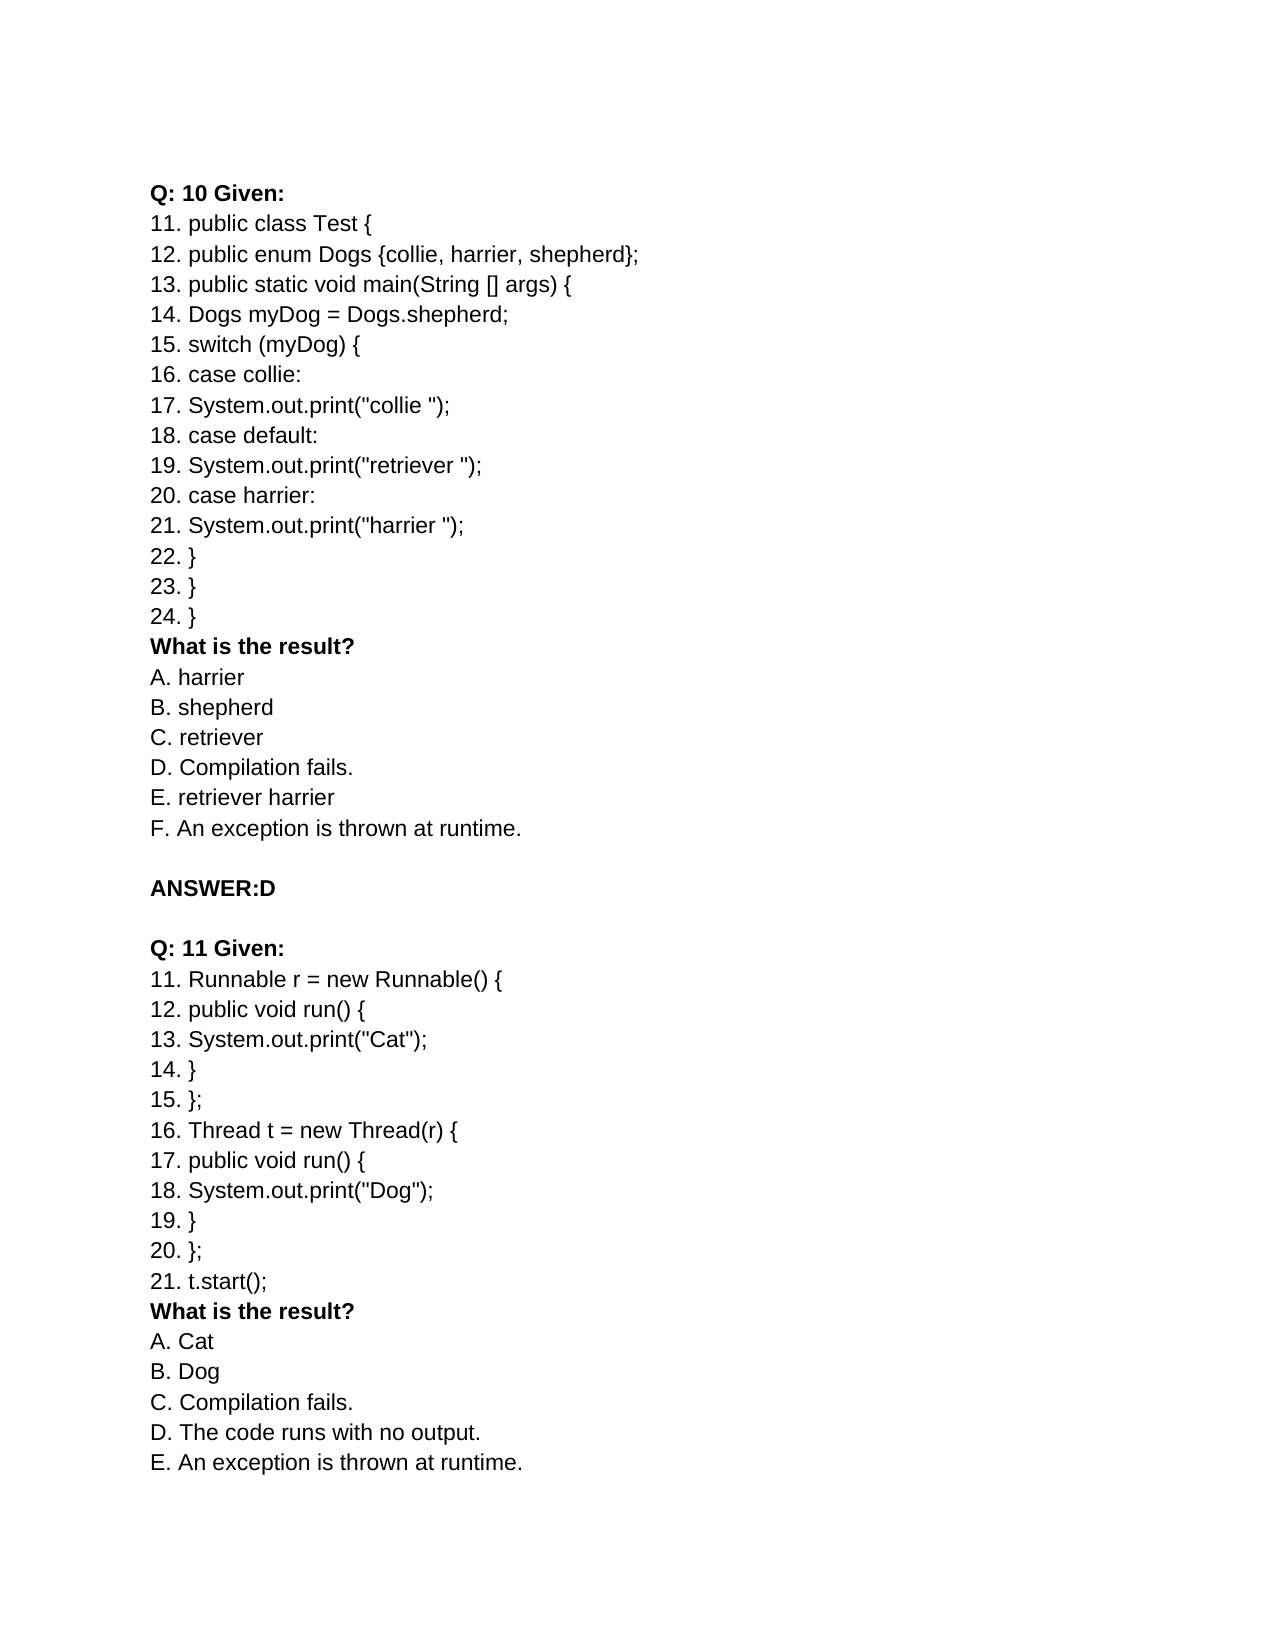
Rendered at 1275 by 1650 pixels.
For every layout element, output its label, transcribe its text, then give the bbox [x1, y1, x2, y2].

text 18. case default: [150, 422, 1125, 448]
text 19. System.out.print("retriever "); [150, 452, 1125, 478]
text F. An exception is thrown at runtime. [150, 814, 1125, 841]
text 14. Dogs myDog = Dogs.shepherd; [150, 301, 1125, 327]
text 21. t.start(); [150, 1268, 1125, 1294]
text 21. System.out.print("harrier "); [150, 512, 1125, 539]
text 15. switch (myDog) { [150, 331, 1125, 358]
text 18. System.out.print("Dog"); [150, 1177, 1125, 1203]
text 19. } [150, 1207, 1125, 1234]
text What is the result? [150, 1298, 1125, 1324]
text D. Compilation fails. [150, 754, 1125, 781]
text 23. } [150, 573, 1125, 599]
text 16. Thread t = new Thread(r) { [150, 1117, 1125, 1143]
text 22. } [150, 543, 1125, 569]
text 17. public void run() { [150, 1147, 1125, 1173]
text B. shepherd [150, 694, 1125, 720]
text 16. case collie: [150, 361, 1125, 388]
text Q: 11 Given: [150, 935, 1125, 962]
text 11. public class Test { [150, 210, 1125, 237]
text 15. }; [150, 1086, 1125, 1113]
text B. Dog [150, 1358, 1125, 1385]
text A. Cat [150, 1328, 1125, 1354]
text D. The code runs with no output. [150, 1419, 1125, 1445]
text C. retriever [150, 724, 1125, 750]
text ANSWER:D [150, 875, 1125, 901]
text 14. } [150, 1056, 1125, 1083]
text E. An exception is thrown at runtime. [150, 1449, 1125, 1475]
text 20. case harrier: [150, 482, 1125, 509]
text 24. } [150, 603, 1125, 629]
text 12. public enum Dogs {collie, harrier, shepherd}; [150, 241, 1125, 267]
text A. harrier [150, 663, 1125, 690]
text 12. public void run() { [150, 996, 1125, 1022]
text 20. }; [150, 1237, 1125, 1264]
text 11. Runnable r = new Runnable() { [150, 966, 1125, 992]
text 13. System.out.print("Cat"); [150, 1026, 1125, 1052]
text E. retriever harrier [150, 784, 1125, 811]
text What is the result? [150, 633, 1125, 660]
text C. Compilation fails. [150, 1388, 1125, 1415]
text Q: 10 Given: [150, 180, 1125, 207]
text 17. System.out.print("collie "); [150, 392, 1125, 418]
text 13. public static void main(String [] args) { [150, 271, 1125, 297]
